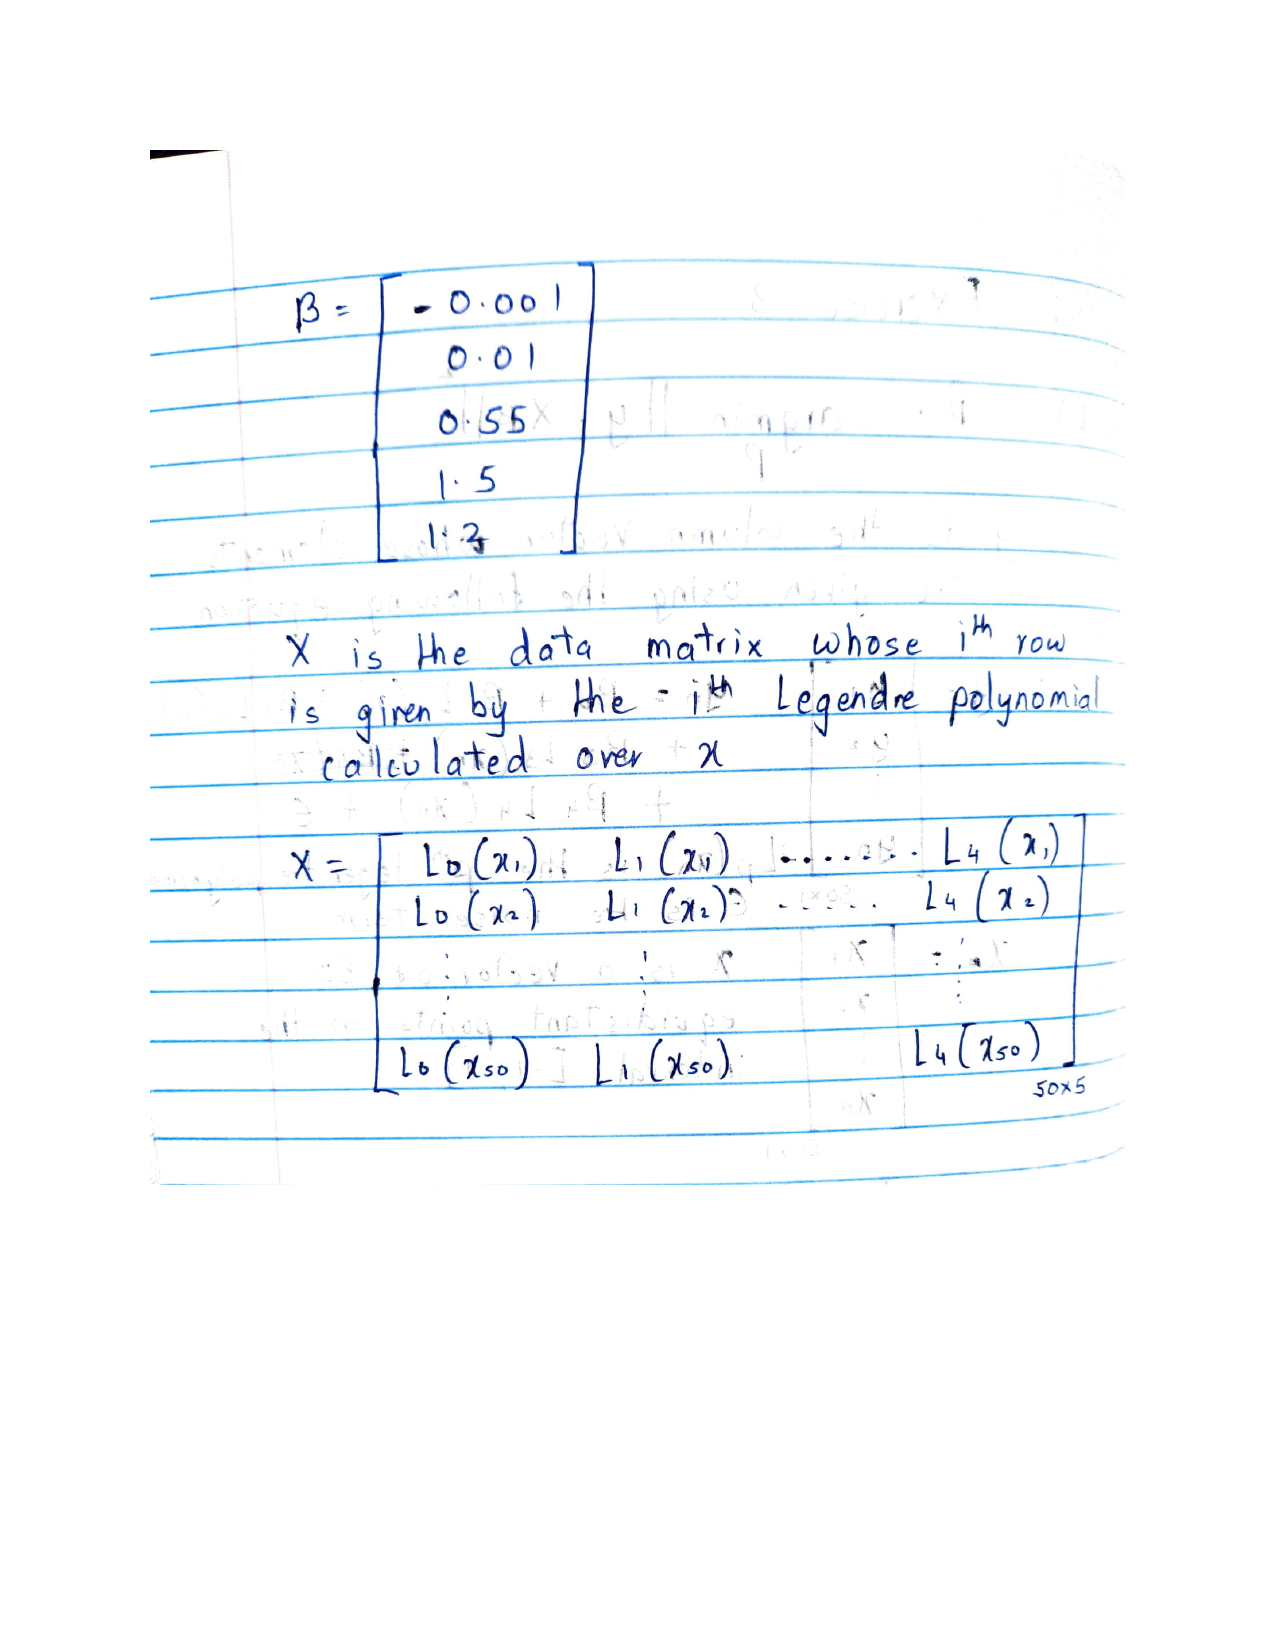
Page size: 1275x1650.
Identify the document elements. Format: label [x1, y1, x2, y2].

picture [150, 150, 1125, 1185]
